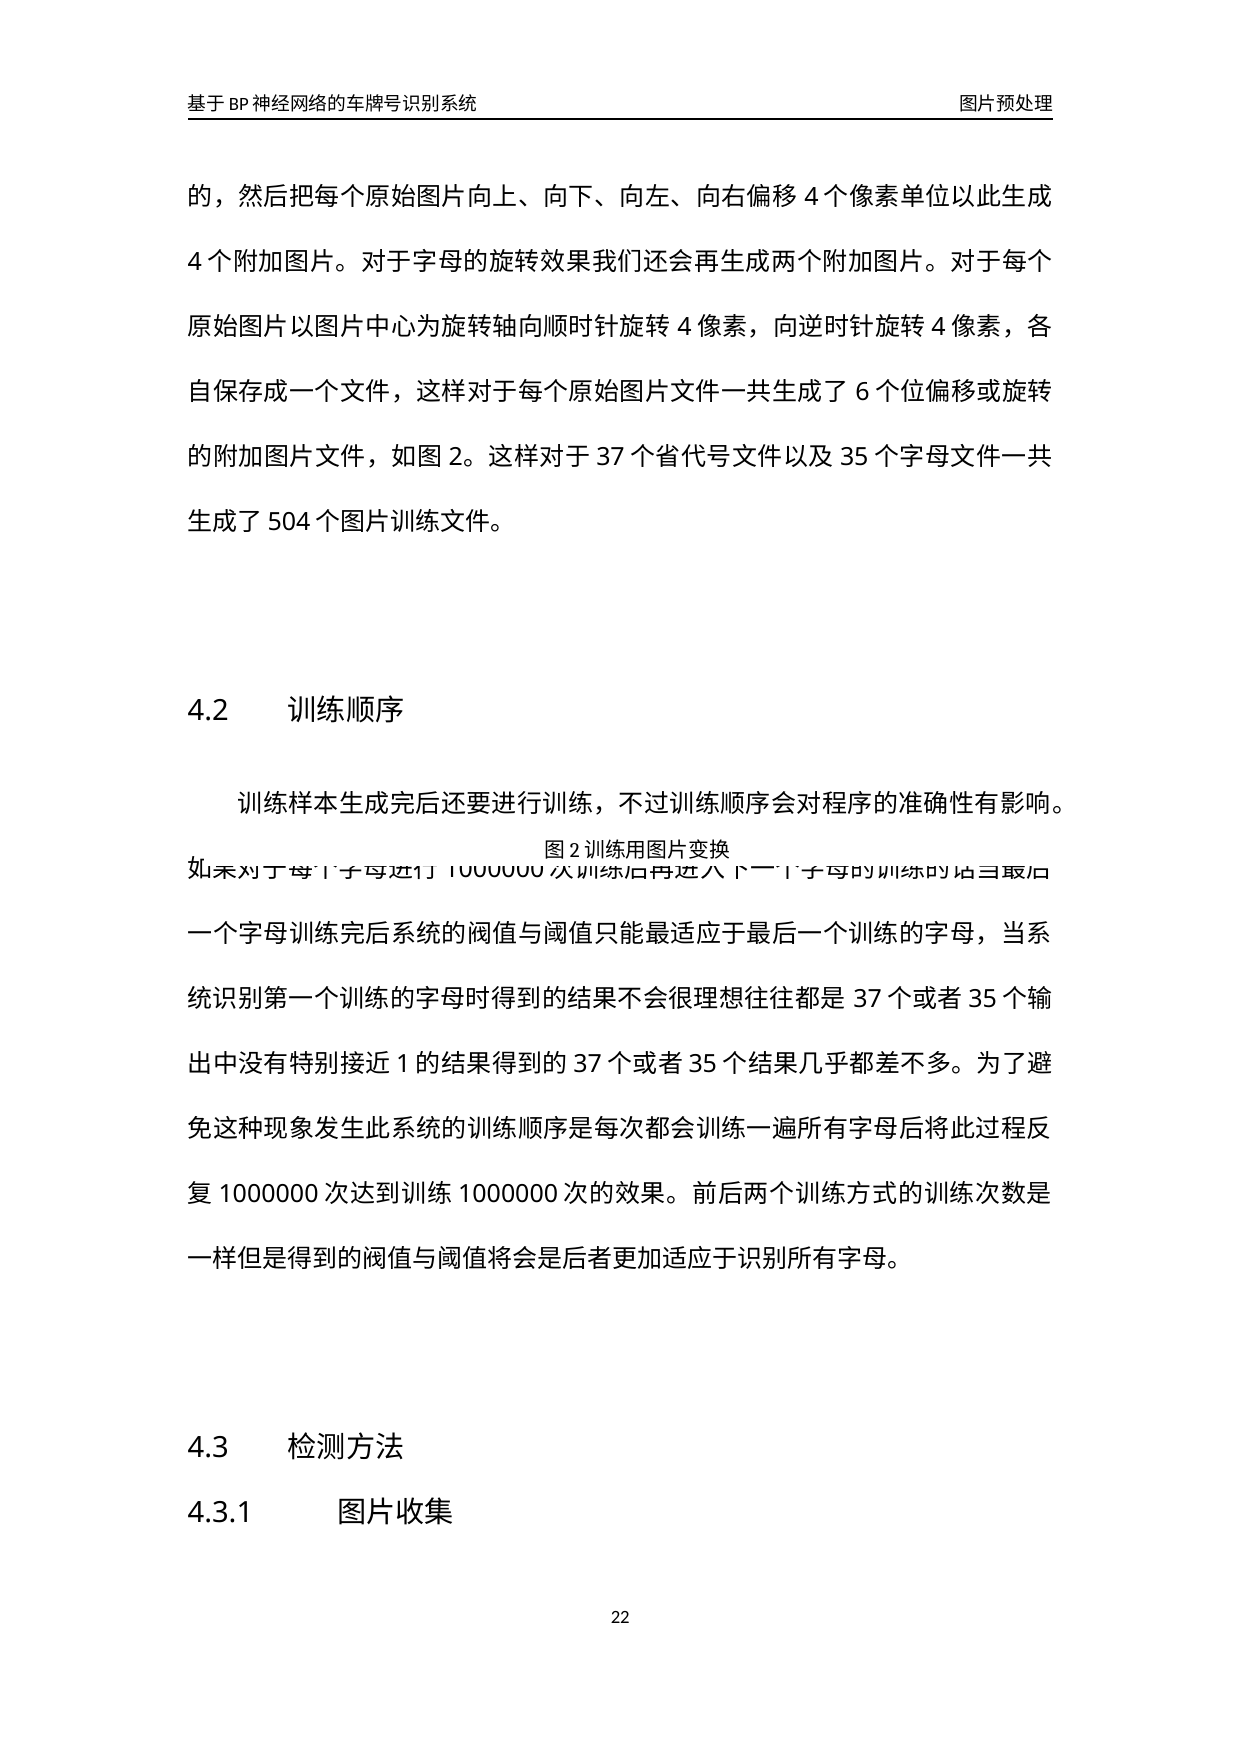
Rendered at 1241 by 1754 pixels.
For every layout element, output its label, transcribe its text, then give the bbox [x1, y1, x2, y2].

list 图片收集 [187, 1478, 1053, 1543]
list 检测方法 [187, 1413, 1053, 1478]
list 训练顺序 [187, 675, 1053, 740]
list 训练样本生成完后还要进行训练，不过训练顺序会对程序的准确性有影响。如果对于每个字母进行1000000次训练后再进入下一个字母的训练的话当最后一个字母训练完后系统的阀值与阈值只能最适应于最后一个训练的字母，当系统识别第一个训练的字母时得到的结果不会很理想往往都是37个或者35个输出中没有特别接近1的结果得到的37个或者35个结果几乎都差不多。为了避免这种现象发生此系统的训练顺序是每次都会训练一遍所有字母后将此过程反复1000000次达到训练1000000次的效果。前后两个训练方式的训练次数是一样但是得到的阀值与阈值将会是后者更加适应于识别所有字母。 [187, 769, 1053, 1289]
